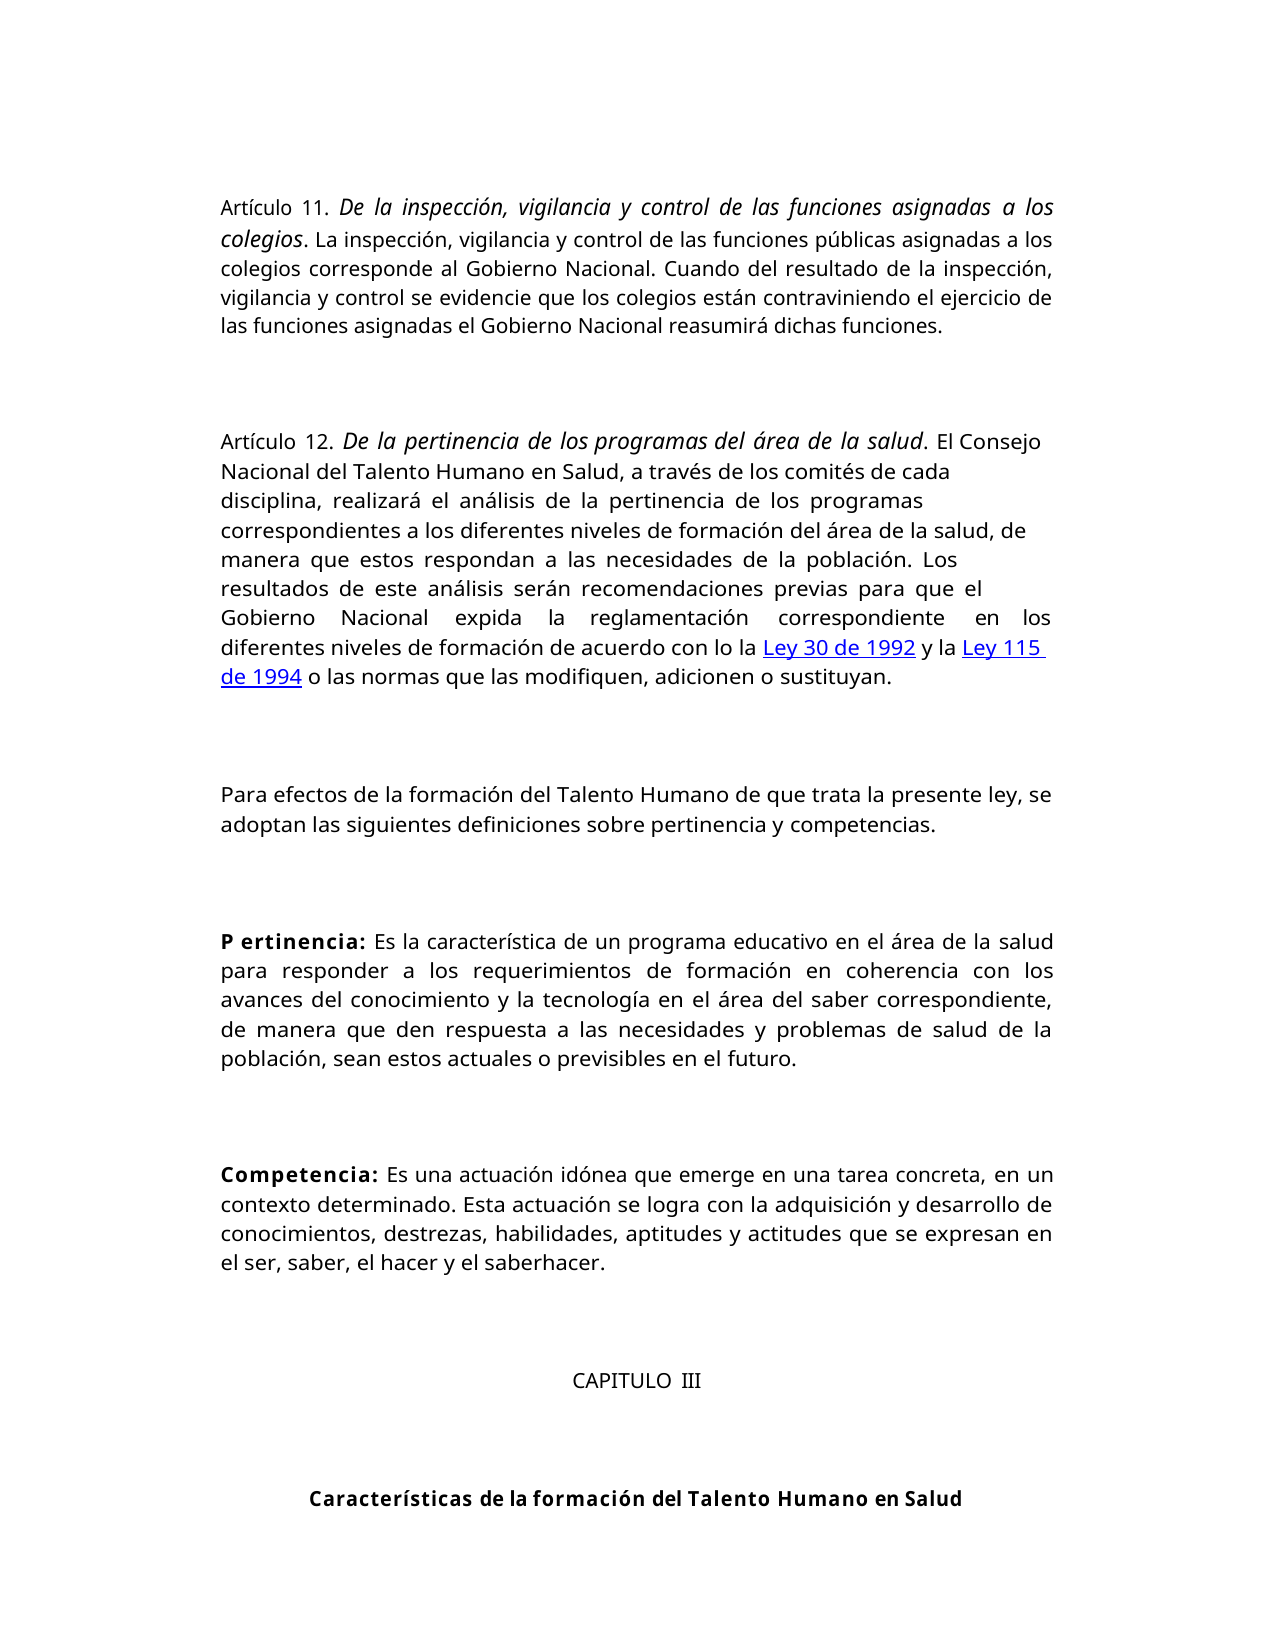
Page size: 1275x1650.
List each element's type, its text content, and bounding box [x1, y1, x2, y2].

text CAPITULO III [222, 1366, 1051, 1394]
text Artículo 11. De la inspección, vigilancia y control de las funciones asignadas a los colegios. La inspección, vigilancia y control de las funciones públicas asignadas a los colegios corresponde al Gobierno Nacional. Cuando del resultado de la inspección, vigilancia y control se evidencie que los colegios están contraviniendo el ejercicio de las funciones asignadas el Gobierno Nacional reasumirá dichas funciones. [220, 191, 1054, 340]
text Para efectos de la formación del Talento Humano de que trata la presente ley, se adoptan las siguientes definiciones sobre pertinencia y competencias. [220, 781, 1053, 838]
subtitle Características de la formación del Talento Humano en Salud [220, 1484, 1051, 1512]
text P ertinencia: Es la característica de un programa educativo en el área de la salud para responder a los requerimientos de formación en coherencia con los avances del conocimiento y la tecnología en el área del saber correspondiente, de manera que den respuesta a las necesidades y problemas de salud de la población, sean estos actuales o previsibles en el futuro. [220, 927, 1054, 1072]
text Competencia: Es una actuación idónea que emerge en una tarea concreta, en un contexto determinado. Esta actuación se logra con la adquisición y desarrollo de conocimientos, destrezas, habilidades, aptitudes y actitudes que se expresan en el ser, saber, el hacer y el saber­hacer. [220, 1161, 1054, 1277]
text Artículo 12. De la pertinencia de los programas del área de la salud. El Consejo Nacional del Talento Humano en Salud, a través de los comités de cada disciplina, realizará el análisis de la pertinencia de los programas correspondientes a los diferentes niveles de formación del área de la salud, de manera que estos respondan a las necesidades de la población. Los resultados de este análisis serán recomendaciones previas para que el Gobierno Nacional expida la reglamentación correspondiente en los diferentes niveles de formación de acuerdo con lo la Ley 30 de 1992 y la Ley 115 de 1994 o las normas que las modifiquen, adicionen o sustituyan. [220, 425, 1054, 691]
